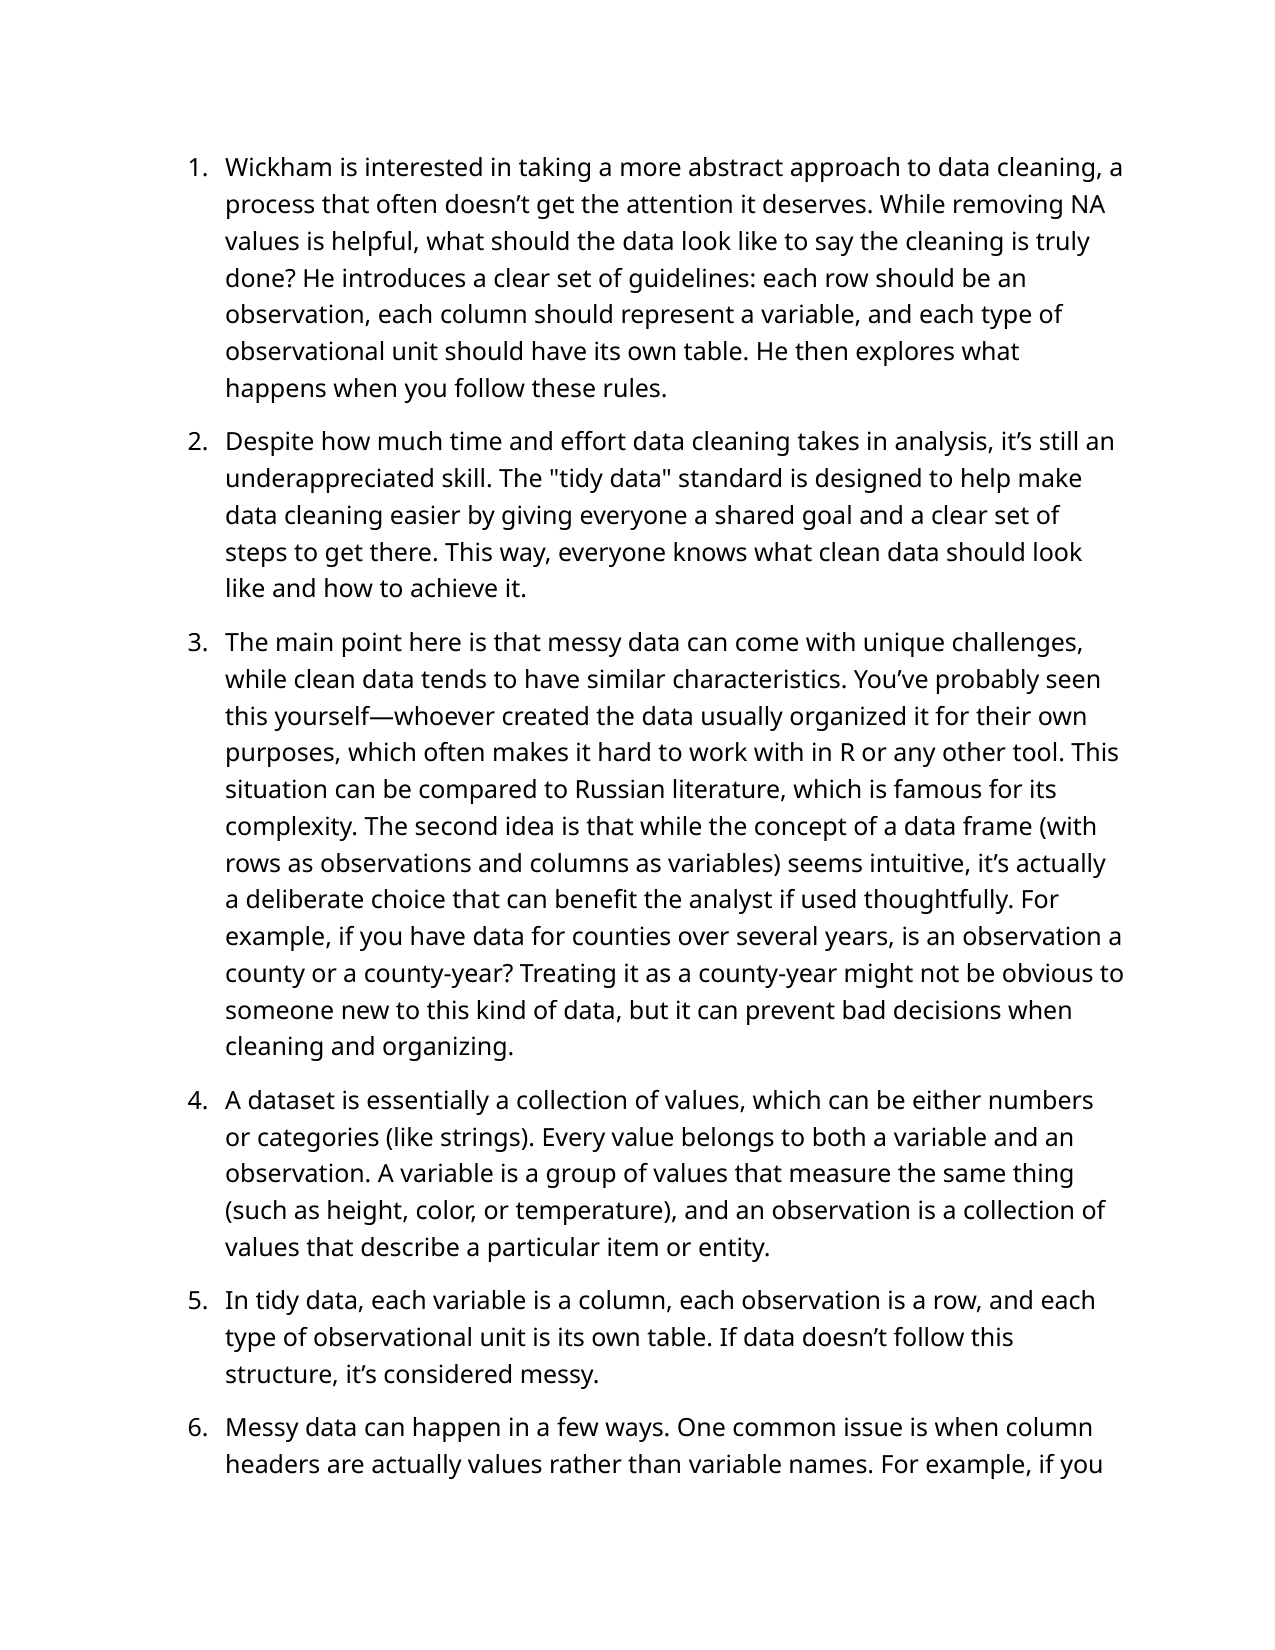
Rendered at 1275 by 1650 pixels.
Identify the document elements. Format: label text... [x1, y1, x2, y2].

list A dataset is essentially a collection of values, which can be either numbers or categories (like strings). Every value belongs to both a variable and an observation. A variable is a group of values that measure the same thing (such as height, color, or temperature), and an observation is a collection of values that describe a particular item or entity. [187, 1082, 1125, 1264]
list The main point here is that messy data can come with unique challenges, while clean data tends to have similar characteristics. You’ve probably seen this yourself—whoever created the data usually organized it for their own purposes, which often makes it hard to work with in R or any other tool. This situation can be compared to Russian literature, which is famous for its complexity. The second idea is that while the concept of a data frame (with rows as observations and columns as variables) seems intuitive, it’s actually a deliberate choice that can benefit the analyst if used thoughtfully. For example, if you have data for counties over several years, is an observation a county or a county-year? Treating it as a county-year might not be obvious to someone new to this kind of data, but it can prevent bad decisions when cleaning and organizing. [187, 624, 1125, 1063]
list In tidy data, each variable is a column, each observation is a row, and each type of observational unit is its own table. If data doesn’t follow this structure, it’s considered messy. [187, 1283, 1125, 1391]
list Despite how much time and effort data cleaning takes in analysis, it’s still an underappreciated skill. The "tidy data" standard is designed to help make data cleaning easier by giving everyone a shared goal and a clear set of steps to get there. This way, everyone knows what clean data should look like and how to achieve it. [187, 424, 1125, 605]
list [187, 1410, 1125, 1481]
list Wickham is interested in taking a more abstract approach to data cleaning, a process that often doesn’t get the attention it deserves. While removing NA values is helpful, what should the data look like to say the cleaning is truly done? He introduces a clear set of guidelines: each row should be an observation, each column should represent a variable, and each type of observational unit should have its own table. He then explores what happens when you follow these rules. [187, 150, 1125, 405]
